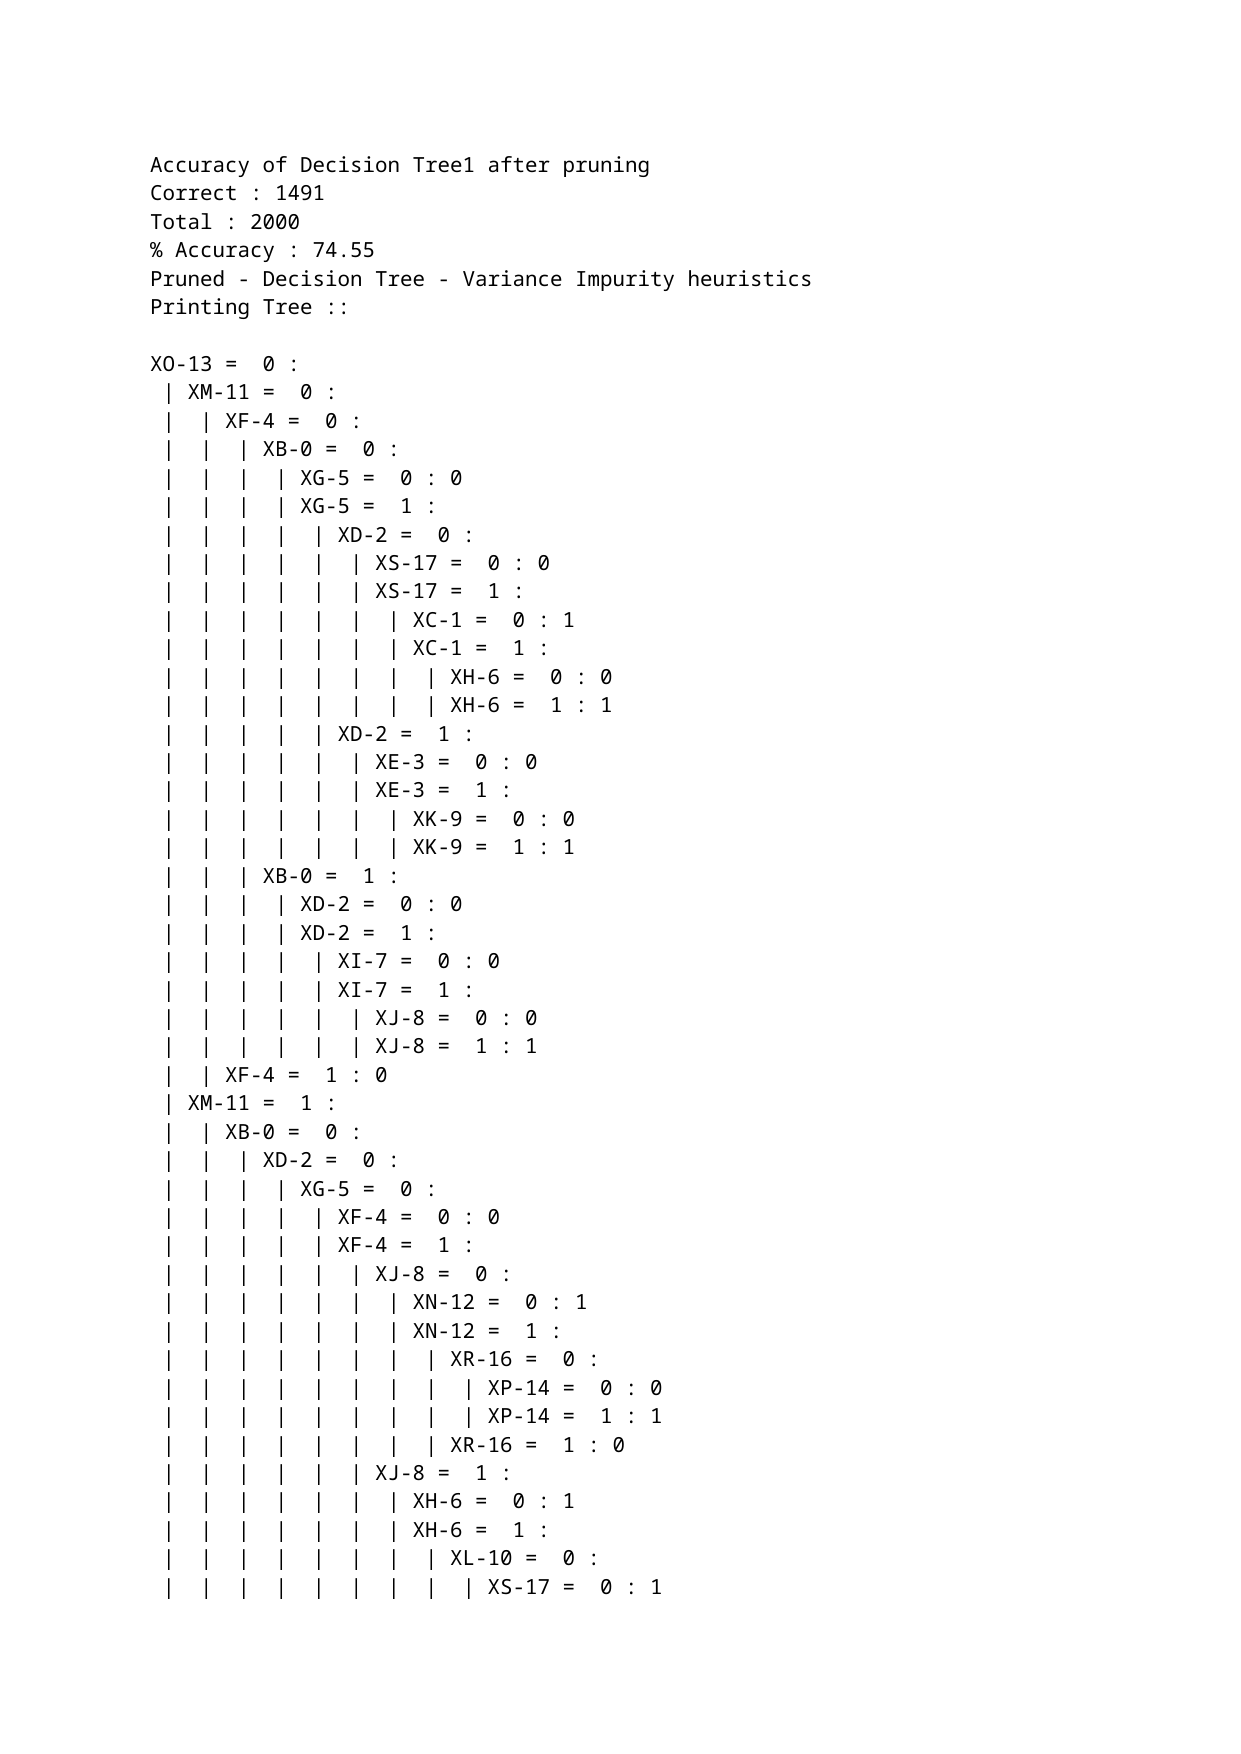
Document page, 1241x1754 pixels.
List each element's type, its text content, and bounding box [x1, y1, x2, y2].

text | | | | | | | XH-6 = 0 : 1 [150, 1487, 1090, 1515]
text | | | XB-0 = 0 : [150, 434, 1090, 463]
text | | | | | XD-2 = 0 : [150, 520, 1090, 548]
text | XM-11 = 1 : [150, 1088, 1090, 1117]
text | | | | | XI-7 = 1 : [150, 975, 1090, 1003]
text | | | | | XI-7 = 0 : 0 [150, 946, 1090, 975]
text | XM-11 = 0 : [150, 377, 1090, 406]
text | | | | | | | | | XP-14 = 0 : 0 [150, 1373, 1090, 1401]
text | | | | | XD-2 = 1 : [150, 719, 1090, 747]
text | | | | | XF-4 = 0 : 0 [150, 1202, 1090, 1231]
text | | | | | | | | XR-16 = 1 : 0 [150, 1430, 1090, 1458]
text | | | | | XF-4 = 1 : [150, 1231, 1090, 1259]
text | | | | | | | | XH-6 = 1 : 1 [150, 690, 1090, 719]
text | | | | XG-5 = 0 : 0 [150, 463, 1090, 491]
text | | | | | | XS-17 = 0 : 0 [150, 548, 1090, 577]
text XO-13 = 0 : [150, 349, 1090, 377]
text | | XF-4 = 1 : 0 [150, 1060, 1090, 1088]
text | | | | | | | | XL-10 = 0 : [150, 1543, 1090, 1572]
text | | | | | | XJ-8 = 0 : 0 [150, 1003, 1090, 1032]
text | | | | | | | | XH-6 = 0 : 0 [150, 662, 1090, 690]
text | | | XB-0 = 1 : [150, 861, 1090, 889]
text | | | | | | XE-3 = 0 : 0 [150, 747, 1090, 776]
text | | | | | | XJ-8 = 0 : [150, 1259, 1090, 1287]
text | | | | | | | XC-1 = 1 : [150, 633, 1090, 662]
text Accuracy of Decision Tree1 after pruning [150, 150, 1090, 178]
text | | | | | | XE-3 = 1 : [150, 776, 1090, 804]
text Total : 2000 [150, 207, 1090, 235]
text % Accuracy : 74.55 [150, 235, 1090, 264]
text | | | | | | | XC-1 = 0 : 1 [150, 605, 1090, 633]
text | | | | | | | | | XS-17 = 0 : 1 [150, 1572, 1090, 1600]
text | | | | | | | XN-12 = 0 : 1 [150, 1287, 1090, 1316]
text Printing Tree :: [150, 292, 1090, 321]
text | | | | | | | | | XP-14 = 1 : 1 [150, 1401, 1090, 1430]
text | | XB-0 = 0 : [150, 1117, 1090, 1145]
text Correct : 1491 [150, 178, 1090, 207]
text | | | | | | | XK-9 = 1 : 1 [150, 832, 1090, 861]
text | | | | | | XS-17 = 1 : [150, 577, 1090, 605]
text | | | | | | | XN-12 = 1 : [150, 1316, 1090, 1344]
text | | | | | | | XK-9 = 0 : 0 [150, 804, 1090, 832]
text | | | | | | XJ-8 = 1 : [150, 1458, 1090, 1487]
text | | | | | | | | XR-16 = 0 : [150, 1344, 1090, 1373]
text | | | | XG-5 = 1 : [150, 491, 1090, 520]
text Pruned - Decision Tree - Variance Impurity heuristics [150, 264, 1090, 292]
text | | | | | | | XH-6 = 1 : [150, 1515, 1090, 1543]
text | | XF-4 = 0 : [150, 406, 1090, 434]
text | | | | | | XJ-8 = 1 : 1 [150, 1032, 1090, 1060]
text | | | | XD-2 = 0 : 0 [150, 889, 1090, 918]
text | | | XD-2 = 0 : [150, 1145, 1090, 1174]
text | | | | XG-5 = 0 : [150, 1174, 1090, 1202]
text | | | | XD-2 = 1 : [150, 918, 1090, 946]
